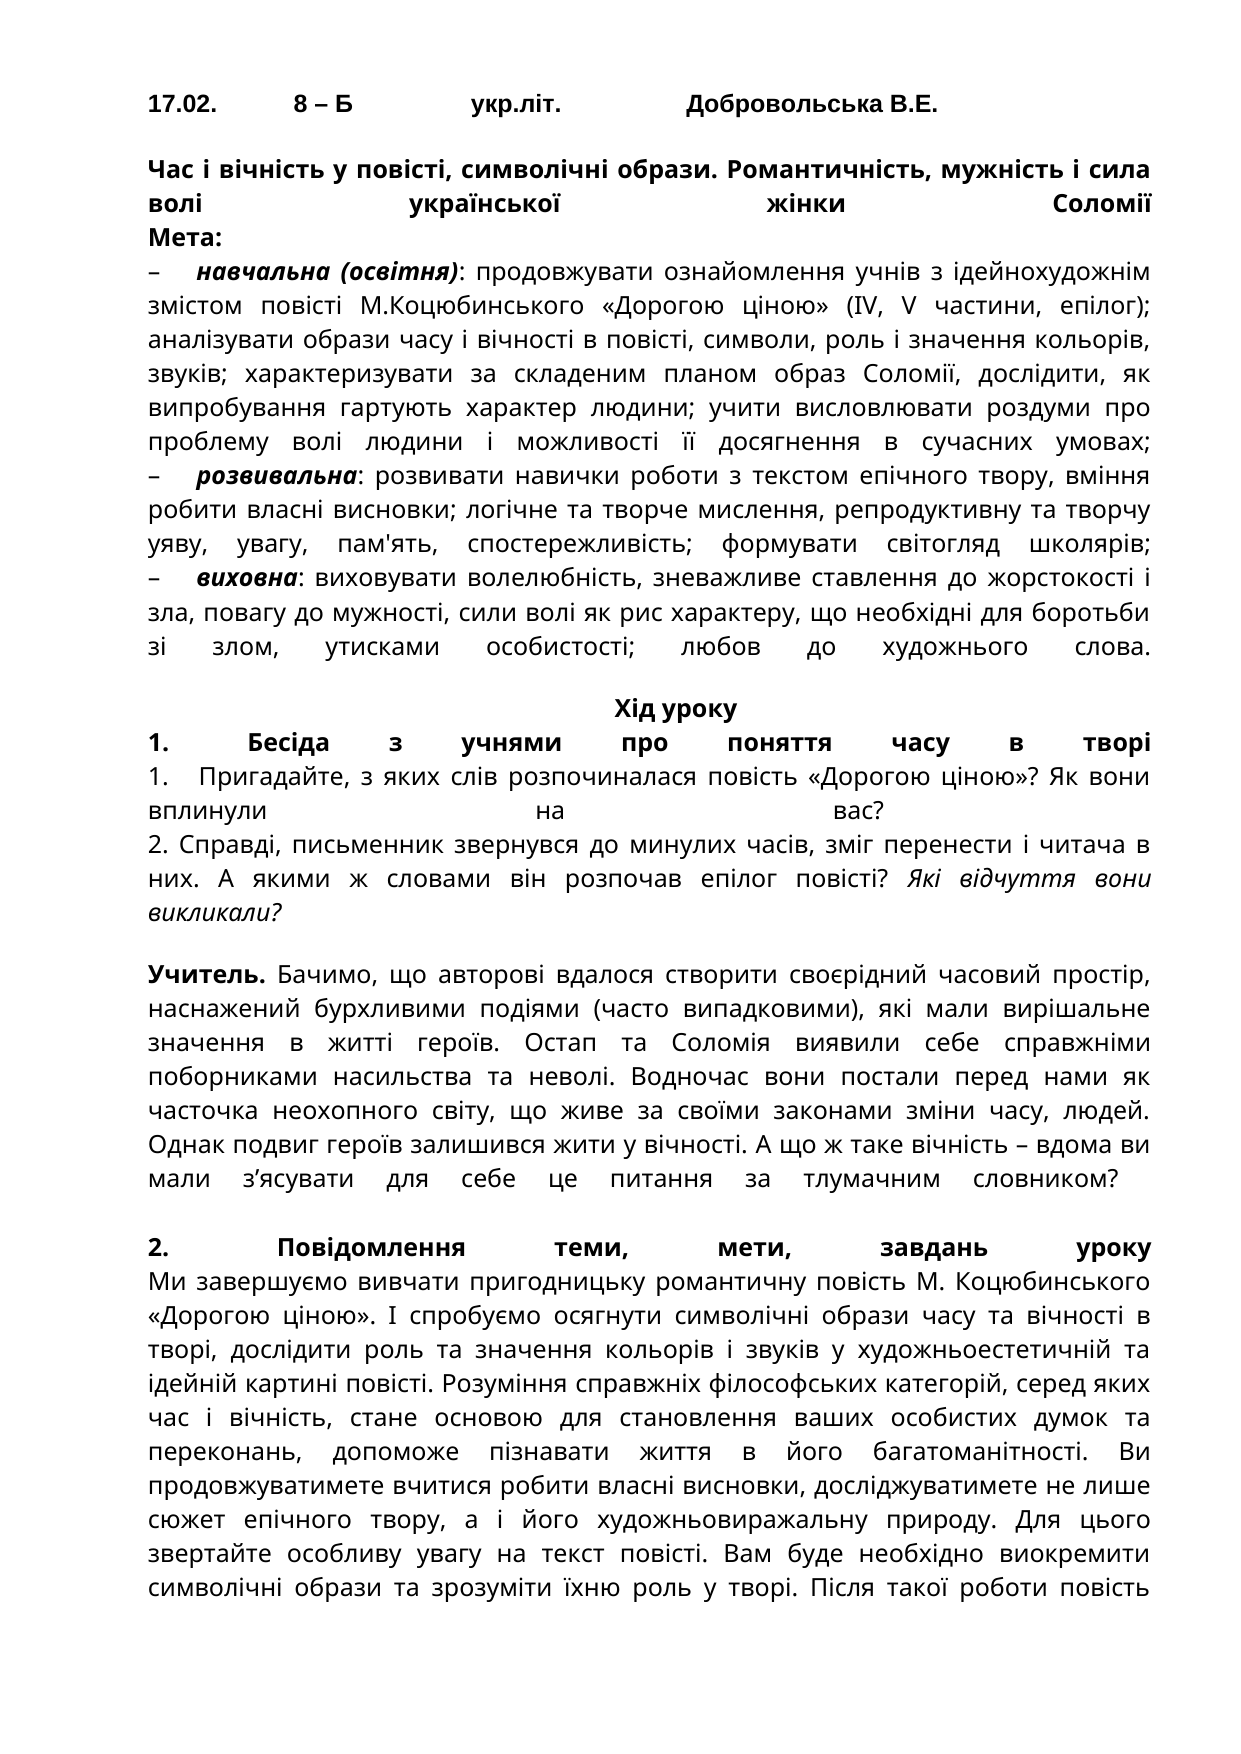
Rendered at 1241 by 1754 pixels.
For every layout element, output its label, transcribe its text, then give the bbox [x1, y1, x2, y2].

text Учитель. Бачимо, що авторові вдалося створити своєрідний часовий простір, наснажений бурхливими подіями (часто випадковими), які мали вирішальне значення в житті героїв. Остап та Соломія виявили себе справжніми поборниками насильства та неволі. Водночас вони постали перед нами як часточка неохопного світу, що живе за своїми законами зміни часу, людей. Однак подвиг героїв залишився жити у вічності. А що ж таке вічність – вдома ви мали з’ясувати для себе це питання за тлумачним словником? [148, 957, 1152, 1229]
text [148, 1229, 1152, 1604]
text Хід уроку [148, 690, 1152, 724]
text Час і вічність у повісті, символічні образи. Романтичність, мужність і сила волі української жінки Соломії Мета: – навчальна (освітня): продовжувати ознайомлення учнів з ідейнохудожнім змістом повісті М.Коцюбинського «Дорогою ціною» (ІV, V частини, епілог); аналізувати образи часу і вічності в повісті, символи, роль і значення кольорів, звуків; характеризувати за складеним планом образ Соломії, дослідити, як випробування гартують характер людини; учити висловлювати роздуми про проблему волі людини і можливості її досягнення в сучасних умовах; – розвивальна: розвивати навички роботи з текстом епічного твору, вміння робити власні висновки; логічне та творче мислення, репродуктивну та творчу уяву, увагу, пам'ять, спостережливість; формувати світогляд школярів; – виховна: виховувати волелюбність, зневажливе ставлення до жорстокості і зла, повагу до мужності, сили волі як рис характеру, що необхідні для боротьби зі злом, утисками особистості; любов до художнього слова. [148, 151, 1152, 690]
text 1. Бесіда з учнями про поняття часу в творі 1. Пригадайте, з яких слів розпочиналася повість «Дорогою ціною»? Як вони вплинули на вас? 2. Справді, письменник звернувся до минулих часів, зміг перенести і читача в них. А якими ж словами він розпочав епілог повісті? Які відчуття вони викликали? [148, 724, 1152, 957]
text 17.02. 8 – Б укр.літ. Добровольська В.Е. [148, 88, 1152, 117]
